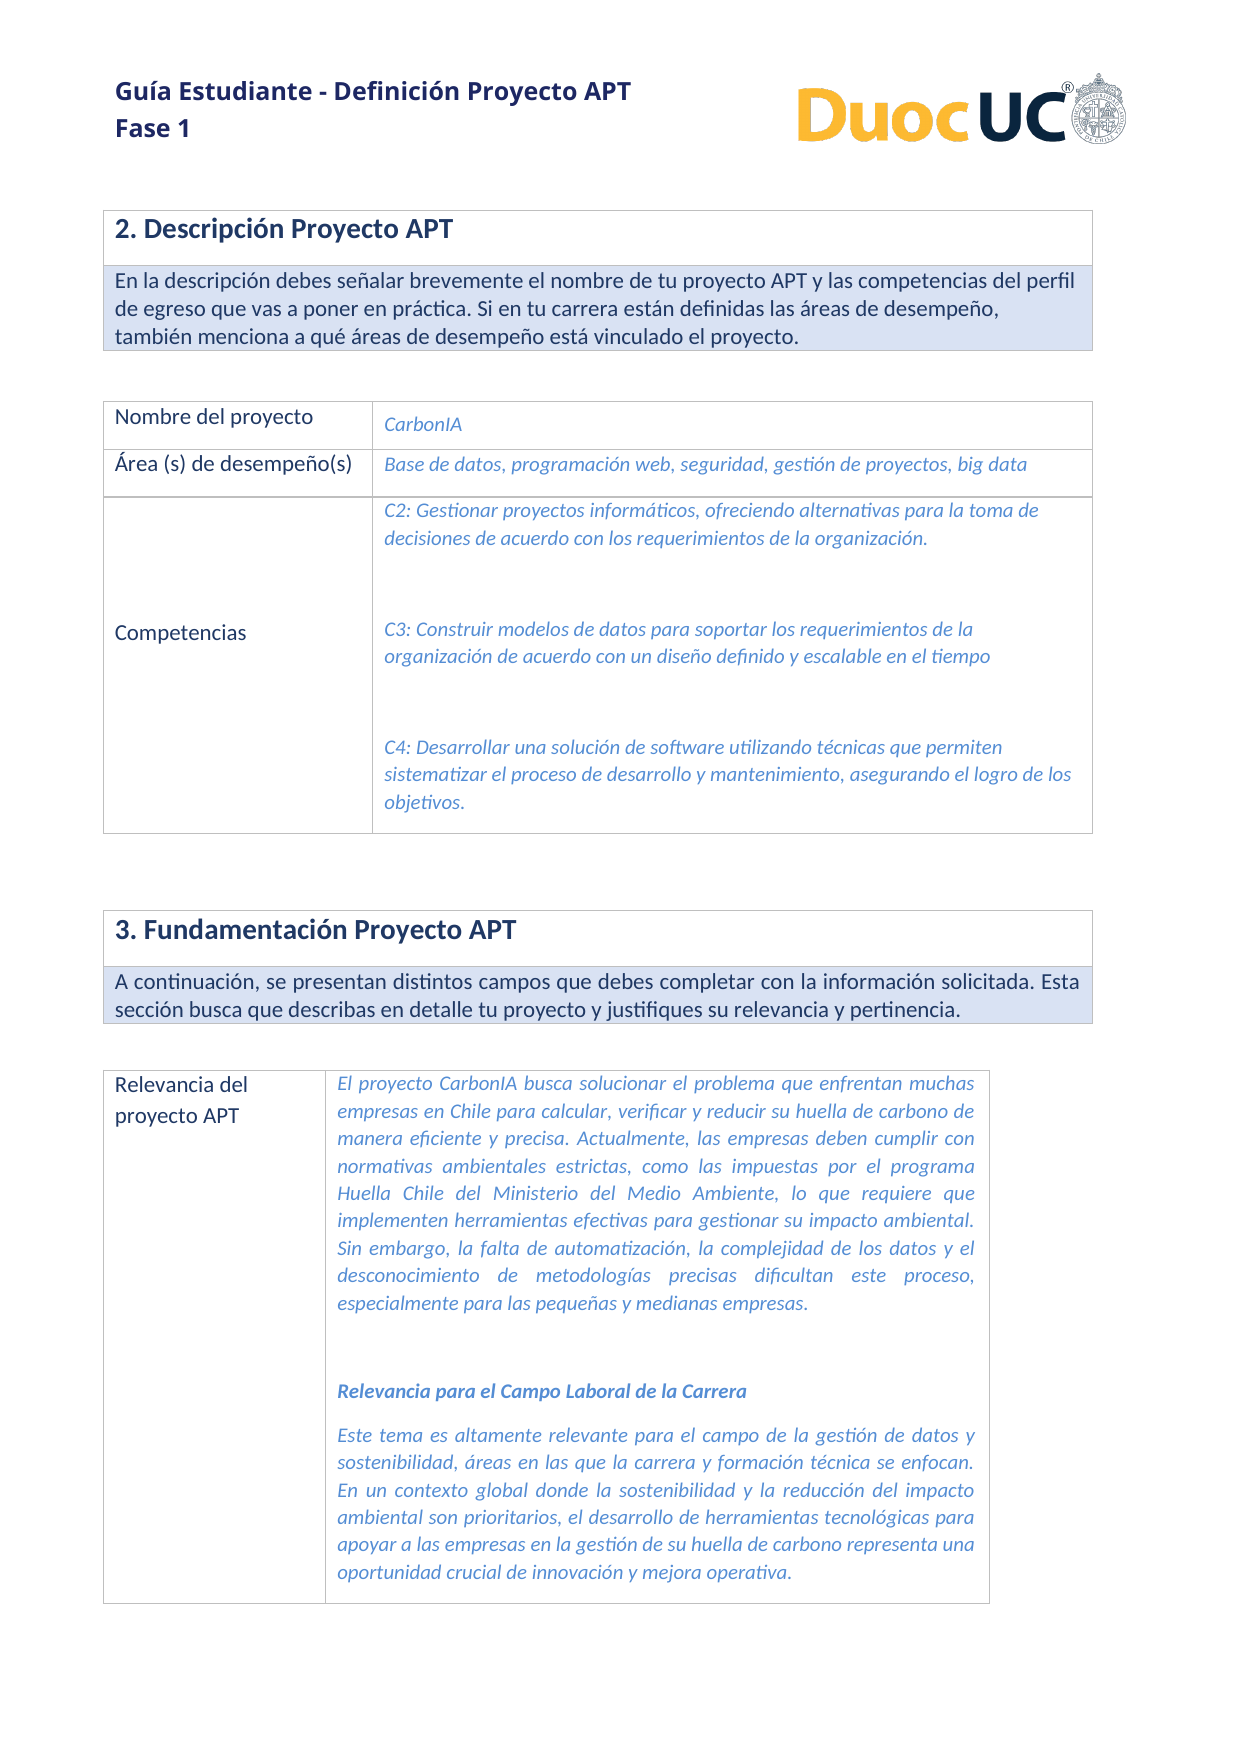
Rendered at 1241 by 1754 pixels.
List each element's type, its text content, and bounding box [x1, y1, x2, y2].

table_cell Área (s) de desempeño(s) [104, 450, 372, 496]
table_cell A continuación, se presentan distintos campos que debes completar con la información solicitada. Esta sección busca que describas en detalle tu proyecto y justifiques su relevancia y pertinencia. [104, 967, 1092, 1023]
table_cell Base de datos, programación web, seguridad, gestión de proyectos, big data [373, 450, 1092, 496]
table_header Relevancia del proyecto APT [104, 1071, 325, 1603]
table_header CarbonIA [373, 402, 1092, 448]
table_cell En la descripción debes señalar brevemente el nombre de tu proyecto APT y las competencias del perfil de egreso que vas a poner en práctica. Si en tu carrera están definidas las áreas de desempeño, también menciona a qué áreas de desempeño está vinculado el proyecto. [104, 266, 1092, 350]
table_cell C2: Gestionar proyectos informáticos, ofreciendo alternativas para la toma de decisiones de acuerdo con los requerimientos de la organización. C3: Construir modelos de datos para soportar los requerimientos de la organización de acuerdo con un diseño definido y escalable en el tiempo C4: Desarrollar una solución de software utilizando técnicas que permiten sistematizar el proceso de desarrollo y mantenimiento, asegurando el logro de los objetivos. [373, 498, 1092, 833]
picture [798, 73, 1126, 144]
table_header 2. Descripción Proyecto APT [104, 211, 1092, 265]
table_cell Competencias [104, 498, 372, 833]
table_header Nombre del proyecto [104, 402, 372, 448]
table_header 3. Fundamentación Proyecto APT [104, 911, 1092, 966]
